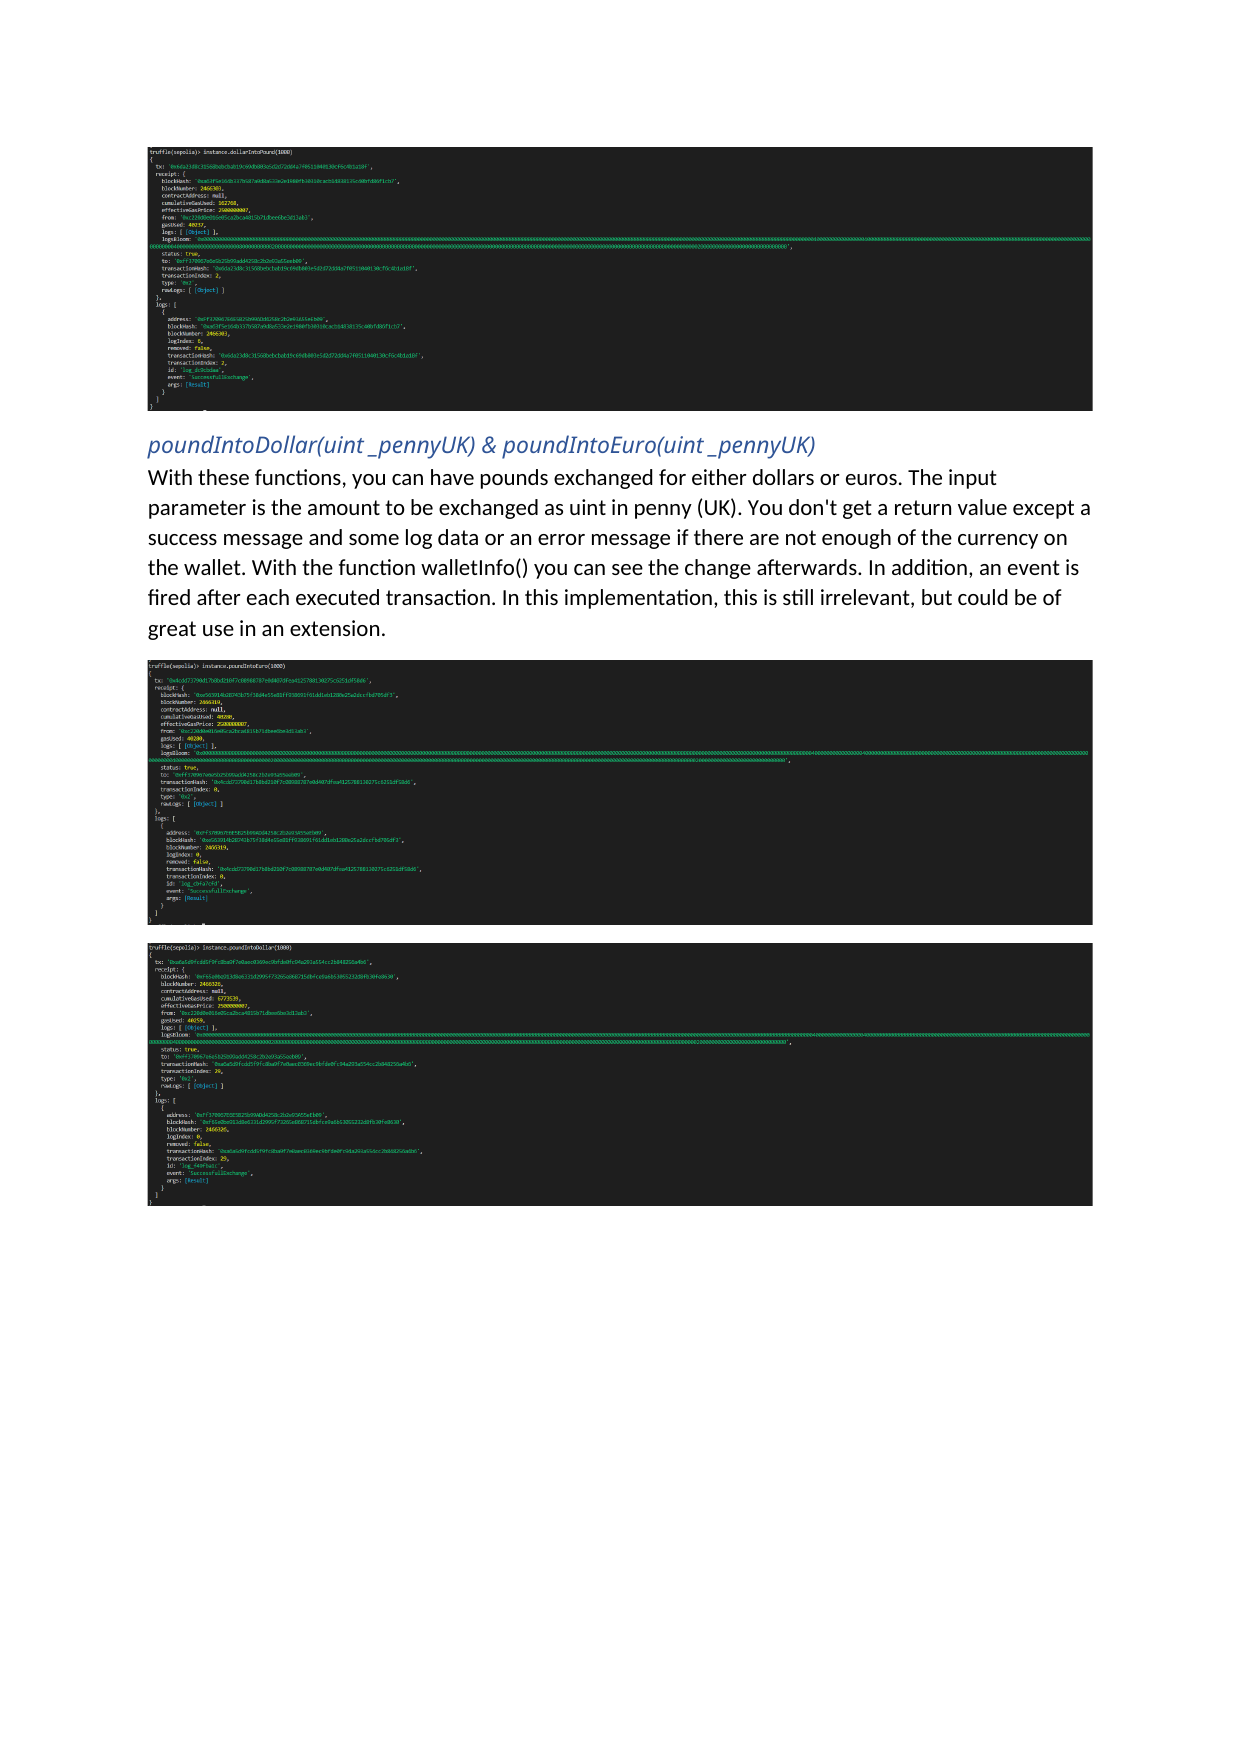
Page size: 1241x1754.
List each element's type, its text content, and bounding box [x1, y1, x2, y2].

picture [147, 147, 1093, 411]
picture [147, 943, 1093, 1206]
picture [147, 660, 1093, 925]
subtitle poundIntoDollar(uint _pennyUK) & poundIntoEuro(uint _pennyUK) [148, 429, 1093, 460]
text With these functions, you can have pounds exchanged for either dollars or euros. The input parameter is the amount to be exchanged as uint in penny (UK). You don't get a return value except a success message and some log data or an error message if there are not enough of the currency on the wallet. With the function walletInfo() you can see the change afterwards. In addition, an event is fired after each executed transaction. In this implementation, this is still irrelevant, but could be of great use in an extension. [148, 463, 1093, 642]
